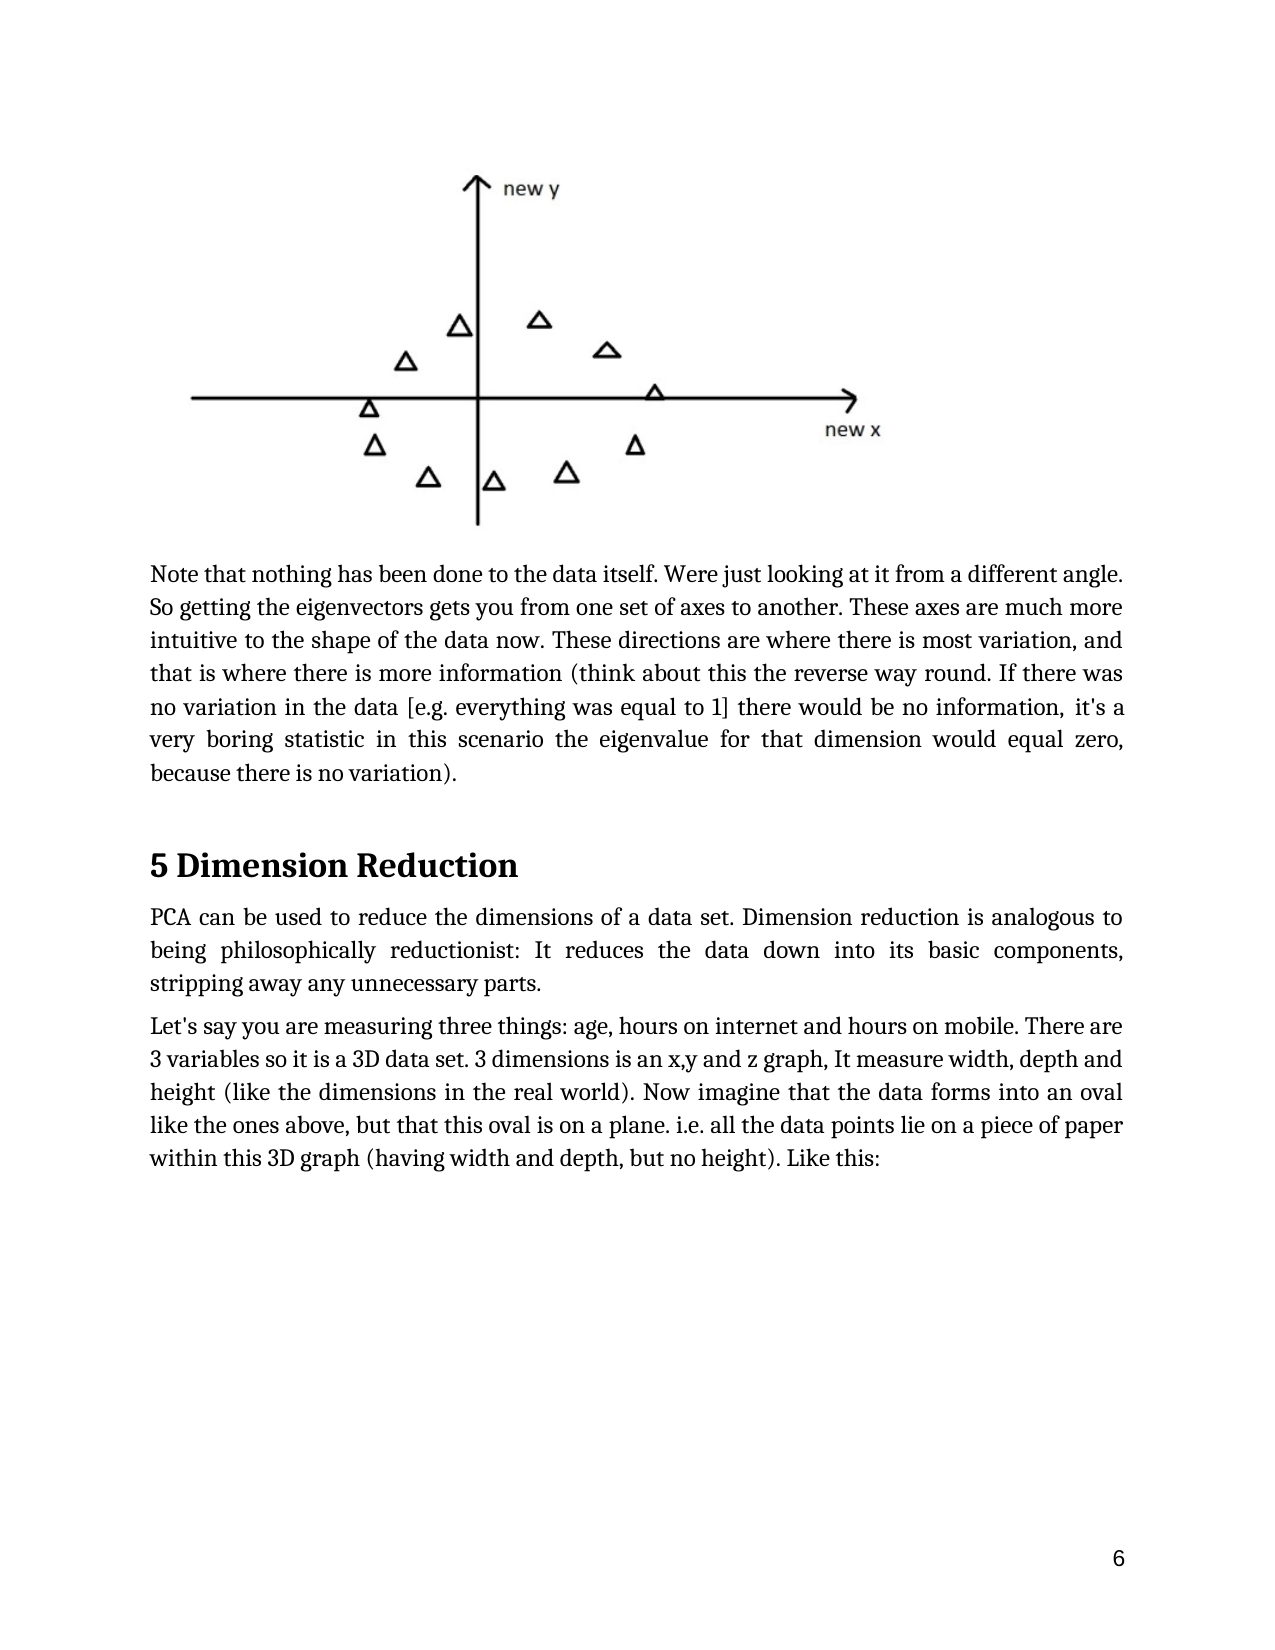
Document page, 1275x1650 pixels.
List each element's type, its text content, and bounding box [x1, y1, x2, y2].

text Note that nothing has been done to the data itself. Were just looking at it from a different angle. So getting the eigenvectors gets you from one set of axes to another. These axes are much more intuitive to the shape of the data now. These directions are where there is most variation, and that is where there is more information (think about this the reverse way round. If there was no variation in the data [e.g. everything was equal to 1] there would be no information, it's a very boring statistic in this scenario the eigenvalue for that dimension would equal zero, because there is no variation). [150, 560, 1125, 787]
picture [150, 150, 921, 546]
text Let's say you are measuring three things: age, hours on internet and hours on mobile. There are 3 variables so it is a 3D data set. 3 dimensions is an x,y and z graph, It measure width, depth and height (like the dimensions in the real world). Now imagine that the data forms into an oval like the ones above, but that this oval is on a plane. i.e. all the data points lie on a piece of paper within this 3D graph (having width and depth, but no height). Like this: [150, 1012, 1125, 1173]
text PCA can be used to reduce the dimensions of a data set. Dimension reduction is analogous to being philosophically reductionist: It reduces the data down into its basic components, stripping away any unnecessary parts. [150, 902, 1125, 997]
text 5 Dimension Reduction [150, 845, 1125, 886]
